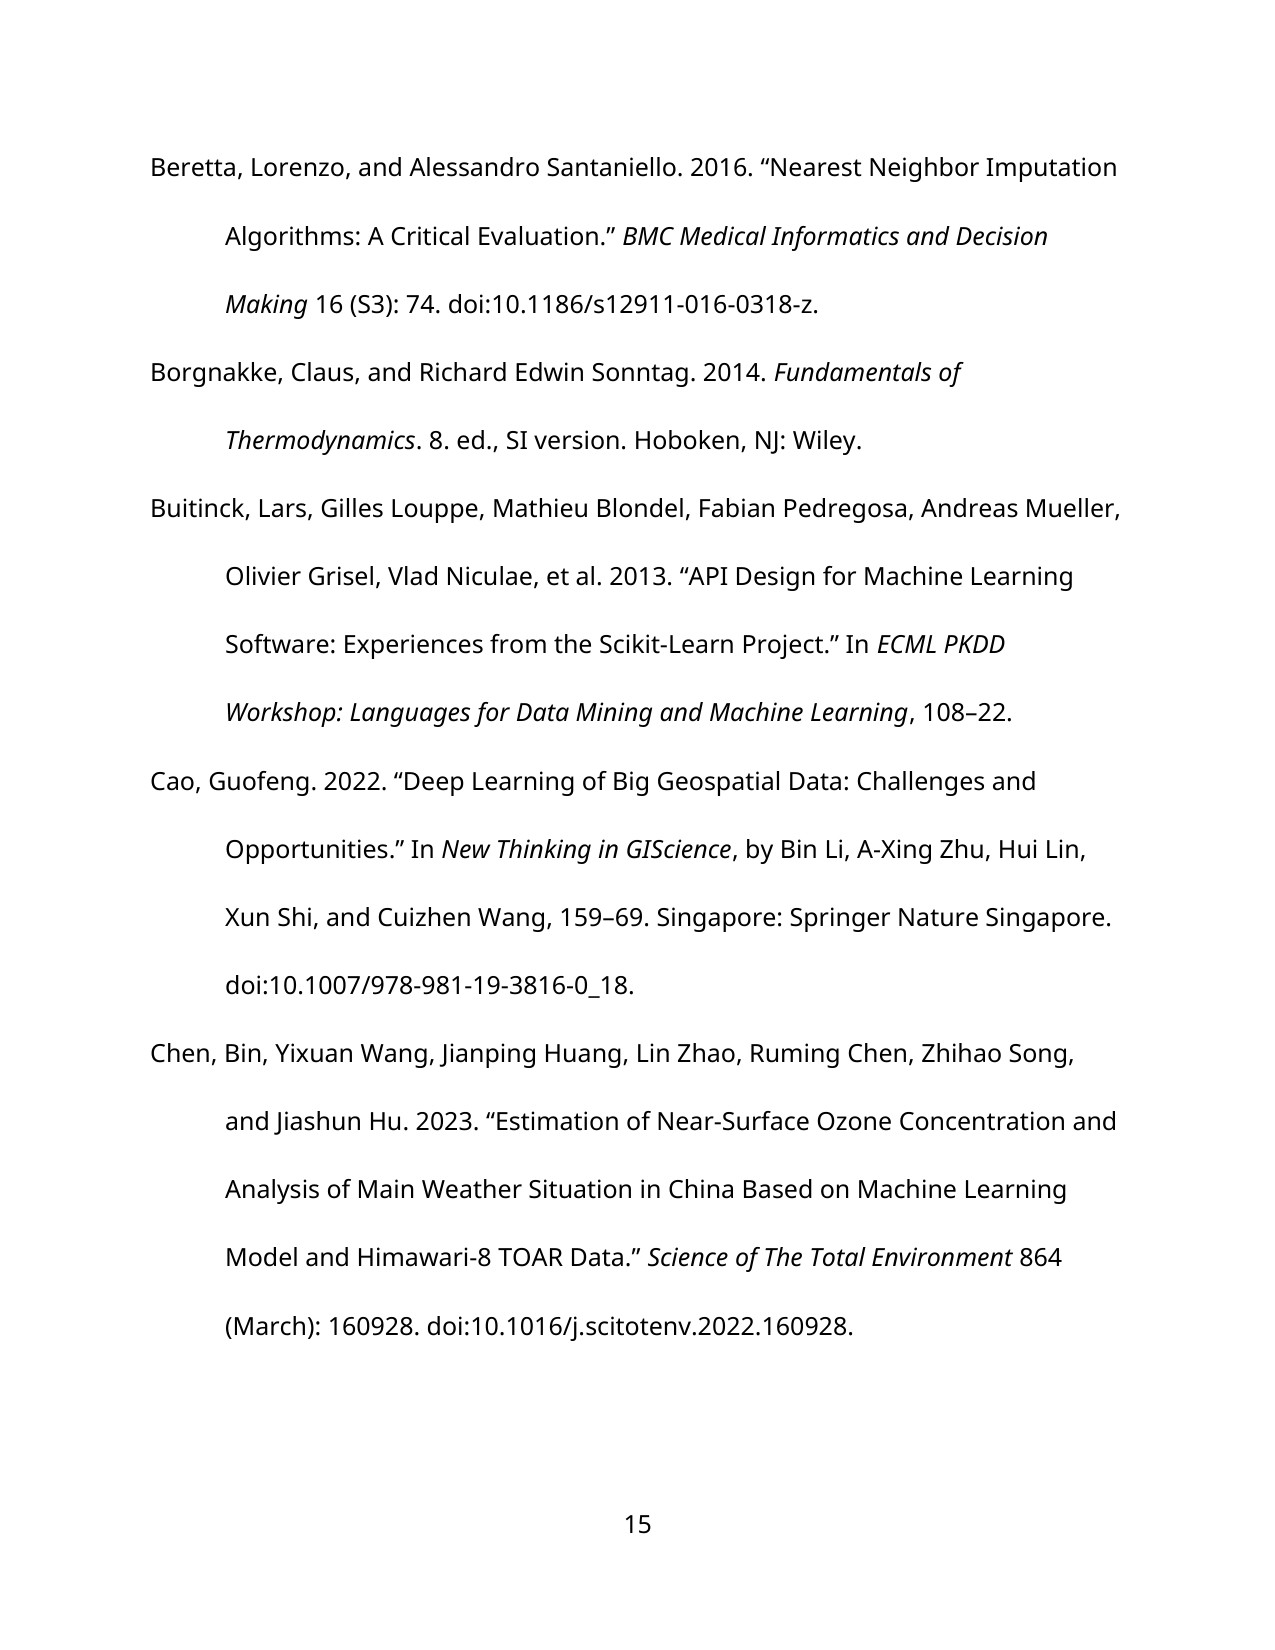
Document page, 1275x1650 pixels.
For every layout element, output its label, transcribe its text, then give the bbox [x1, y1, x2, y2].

text Cao, Guofeng. 2022. “Deep Learning of Big Geospatial Data: Challenges and Opportunities.” In New Thinking in GIScience, by Bin Li, A-Xing Zhu, Hui Lin, Xun Shi, and Cuizhen Wang, 159–69. Singapore: Springer Nature Singapore. doi:10.1007/978-981-19-3816-0_18. [150, 763, 1125, 1002]
text Chen, Bin, Yixuan Wang, Jianping Huang, Lin Zhao, Ruming Chen, Zhihao Song, and Jiashun Hu. 2023. “Estimation of Near-Surface Ozone Concentration and Analysis of Main Weather Situation in China Based on Machine Learning Model and Himawari-8 TOAR Data.” Science of The Total Environment 864 (March): 160928. doi:10.1016/j.scitotenv.2022.160928. [150, 1036, 1125, 1342]
text Beretta, Lorenzo, and Alessandro Santaniello. 2016. “Nearest Neighbor Imputation Algorithms: A Critical Evaluation.” BMC Medical Informatics and Decision Making 16 (S3): 74. doi:10.1186/s12911-016-0318-z. [150, 150, 1125, 320]
text Buitinck, Lars, Gilles Louppe, Mathieu Blondel, Fabian Pedregosa, Andreas Mueller, Olivier Grisel, Vlad Niculae, et al. 2013. “API Design for Machine Learning Software: Experiences from the Scikit-Learn Project.” In ECML PKDD Workshop: Languages for Data Mining and Machine Learning, 108–22. [150, 491, 1125, 729]
text Borgnakke, Claus, and Richard Edwin Sonntag. 2014. Fundamentals of Thermodynamics. 8. ed., SI version. Hoboken, NJ: Wiley. [150, 354, 1125, 457]
